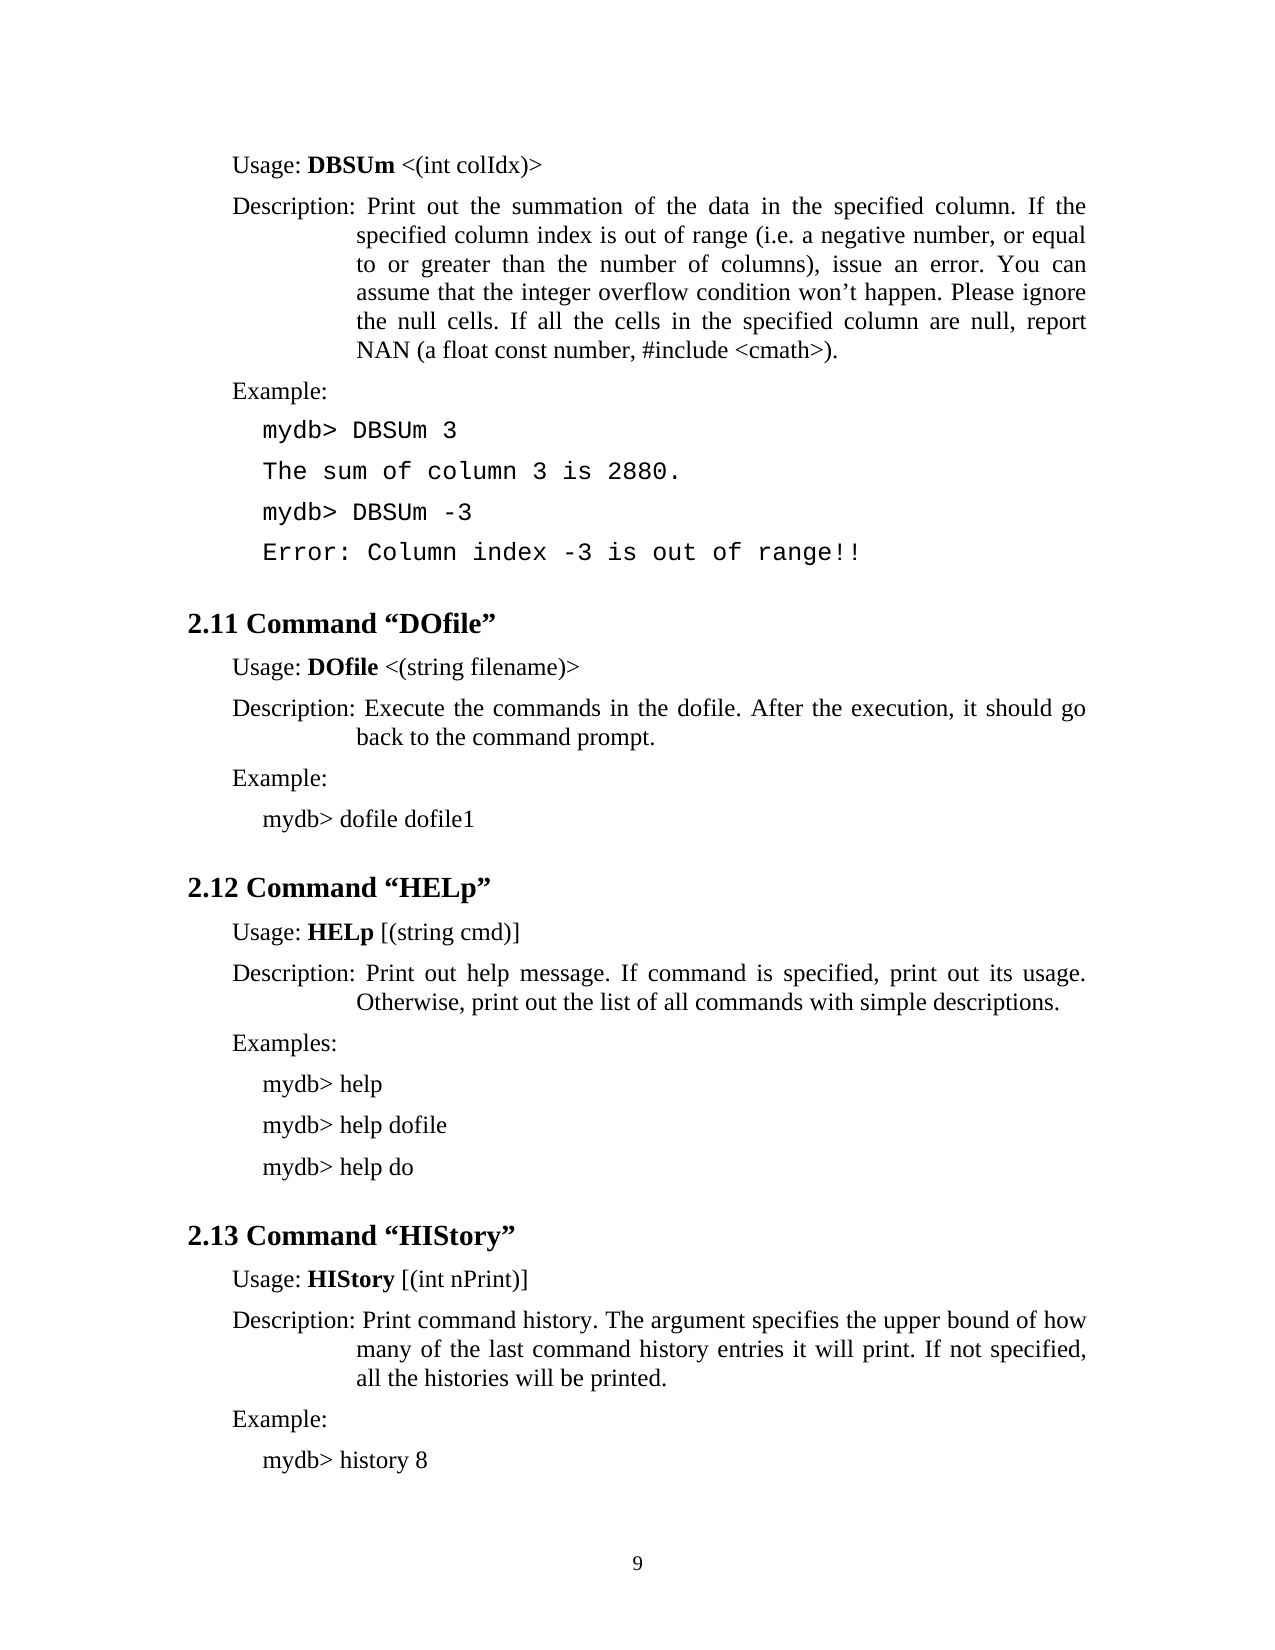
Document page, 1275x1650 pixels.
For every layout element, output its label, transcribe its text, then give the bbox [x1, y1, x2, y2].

text 2.12 Command “HELp” [187, 871, 1087, 904]
text mydb> DBSUm 3 [187, 417, 1087, 446]
text Error: Column index -3 is out of range!! [187, 540, 1087, 568]
text 2.11 Command “DOfile” [187, 606, 1087, 639]
text mydb> help do [187, 1152, 1087, 1180]
text mydb> history 8 [187, 1445, 1087, 1474]
text Description: Print out the summation of the data in the specified column. If the specified column index is out of range (i.e. a negative number, or equal to or greater than the number of columns), issue an error. You can assume that the integer overflow condition won’t happen. Please ignore the null cells. If all the cells in the specified column are null, report NAN (a float const number, #include <cmath>). [232, 191, 1087, 364]
text Usage: HIStory [(int nPrint)] [187, 1264, 1087, 1293]
text Example: [187, 376, 1087, 405]
text mydb> dofile dofile1 [187, 804, 1087, 833]
text Usage: DBSUm <(int colIdx)> [187, 150, 1087, 179]
text Usage: DOfile <(string filename)> [187, 652, 1087, 681]
text Example: [187, 763, 1087, 792]
text Example: [187, 1404, 1087, 1433]
text mydb> DBSUm -3 [187, 499, 1087, 527]
text 2.13 Command “HIStory” [187, 1218, 1087, 1251]
text The sum of column 3 is 2880. [187, 458, 1087, 487]
text Description: Print out help message. If command is specified, print out its usage. Otherwise, print out the list of all commands with simple descriptions. [232, 958, 1087, 1015]
text mydb> help [187, 1069, 1087, 1098]
text Description: Print command history. The argument specifies the upper bound of how many of the last command history entries it will print. If not specified, all the histories will be printed. [232, 1305, 1087, 1391]
text Examples: [187, 1028, 1087, 1057]
text mydb> help dofile [187, 1110, 1087, 1139]
text Usage: HELp [(string cmd)] [187, 917, 1087, 945]
text Description: Execute the commands in the dofile. After the execution, it should go back to the command prompt. [232, 693, 1087, 751]
